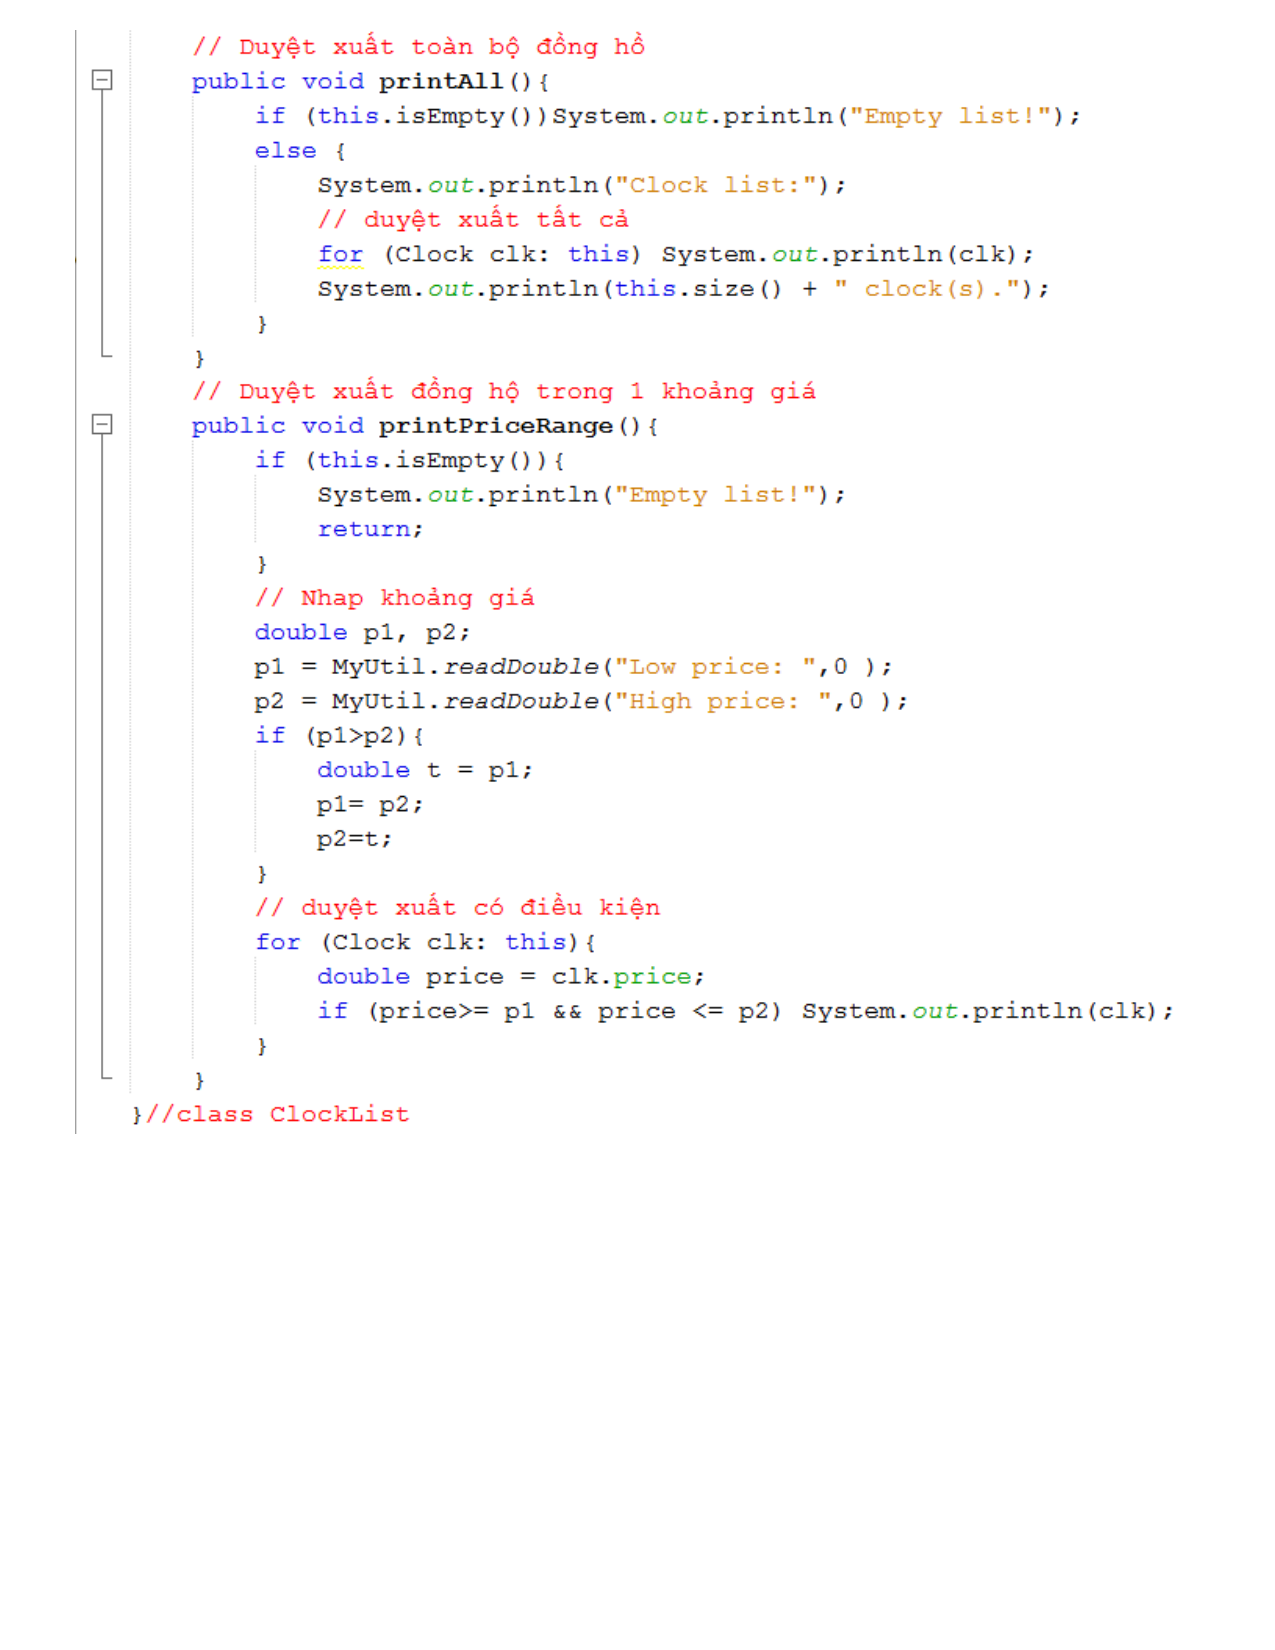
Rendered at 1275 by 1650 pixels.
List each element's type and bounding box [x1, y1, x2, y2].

picture [75, 30, 1180, 1134]
